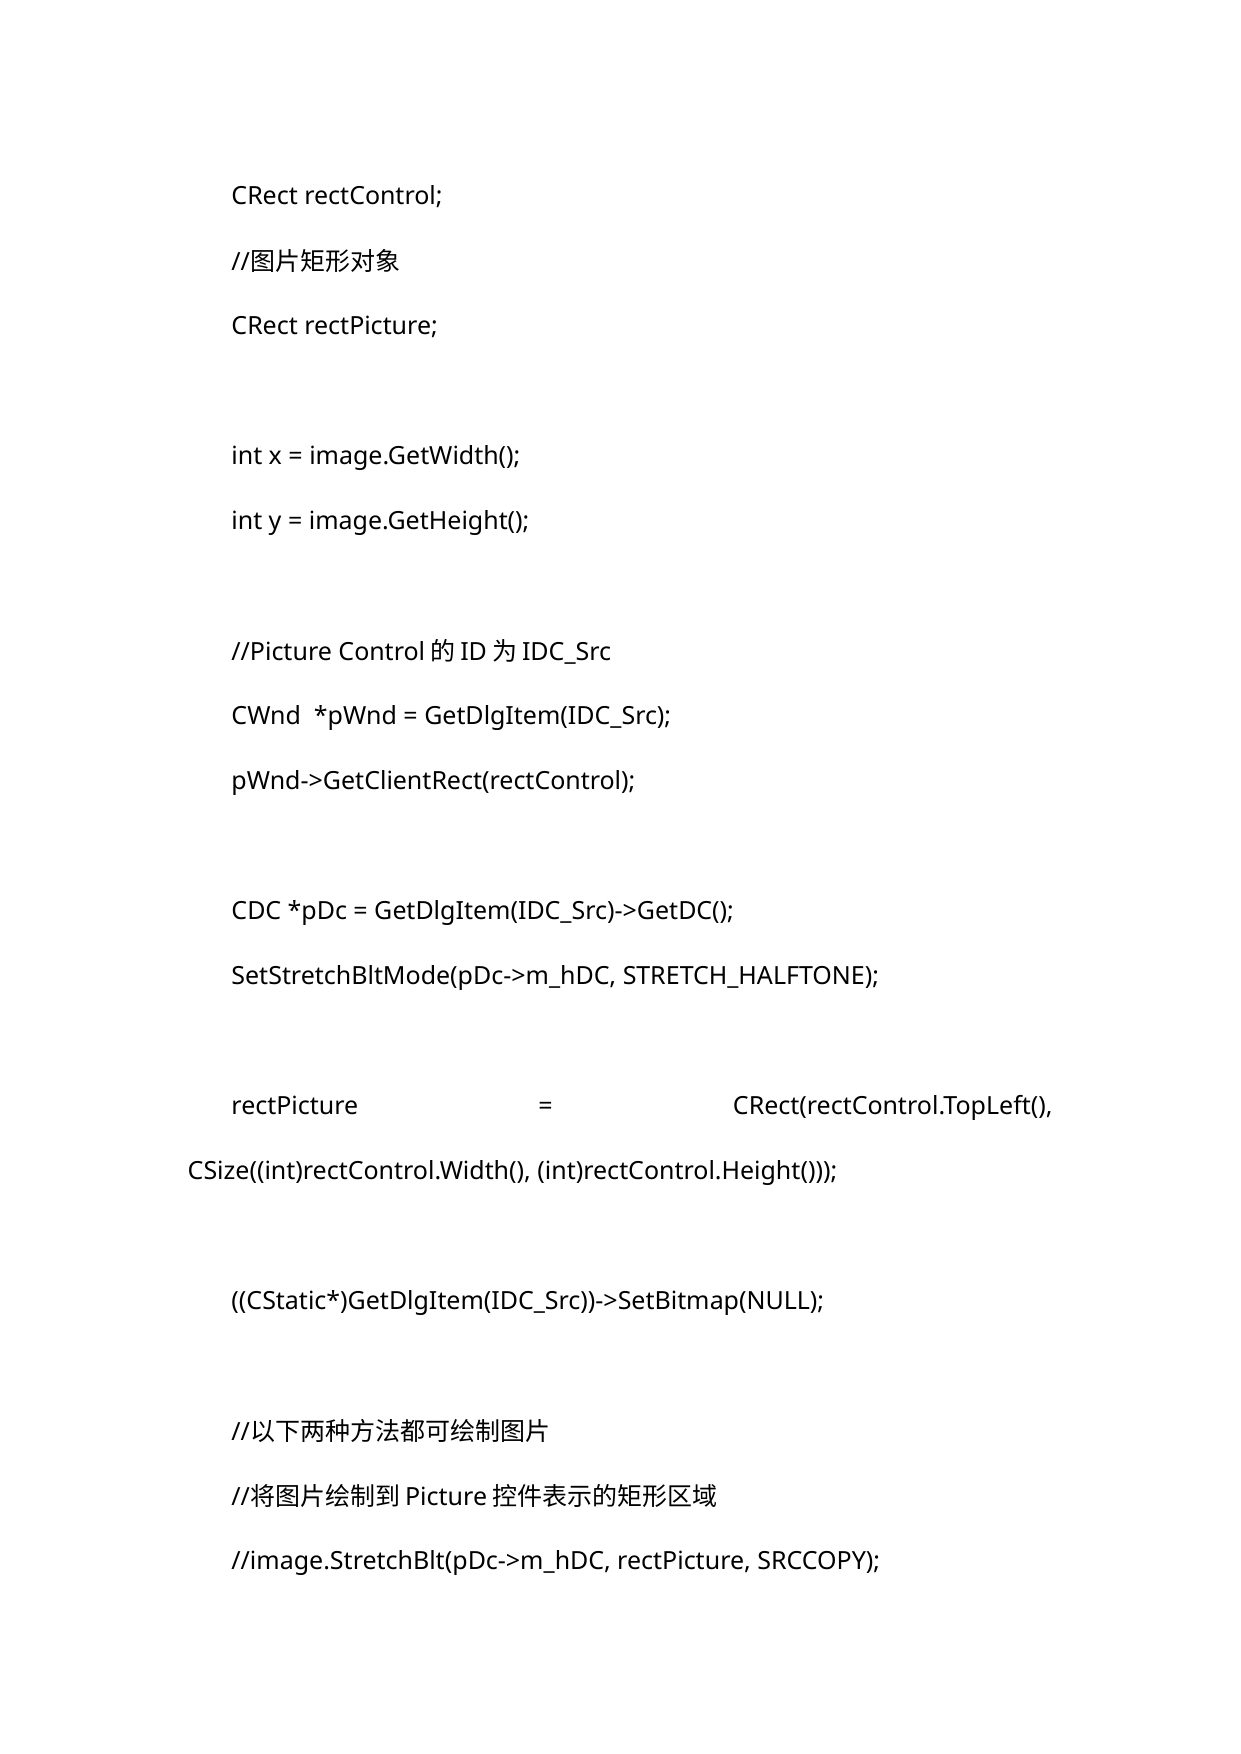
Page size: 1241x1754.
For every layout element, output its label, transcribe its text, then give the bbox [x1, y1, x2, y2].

text //image.StretchBlt(pDc->m_hDC, rectPicture, SRCCOPY); [187, 1527, 1053, 1592]
text int x = image.GetWidth(); [187, 422, 1053, 487]
text CDC *pDc = GetDlgItem(IDC_Src)->GetDC(); [187, 877, 1053, 942]
text SetStretchBltMode(pDc->m_hDC, STRETCH_HALFTONE); [187, 942, 1053, 1007]
text ((CStatic*)GetDlgItem(IDC_Src))->SetBitmap(NULL); [187, 1267, 1053, 1332]
text //Picture Control的ID为IDC_Src [187, 617, 1053, 682]
text CWnd *pWnd = GetDlgItem(IDC_Src); [187, 682, 1053, 747]
text pWnd->GetClientRect(rectControl); [187, 747, 1053, 812]
text rectPicture = CRect(rectControl.TopLeft(), CSize((int)rectControl.Width(), (int)rectControl.Height())); [187, 1072, 1053, 1202]
text int y = image.GetHeight(); [187, 487, 1053, 552]
text //图片矩形对象 [187, 227, 1053, 292]
text //将图片绘制到Picture控件表示的矩形区域 [187, 1462, 1053, 1527]
text //以下两种方法都可绘制图片 [187, 1397, 1053, 1462]
text CRect rectControl; [187, 162, 1053, 227]
text CRect rectPicture; [187, 292, 1053, 357]
